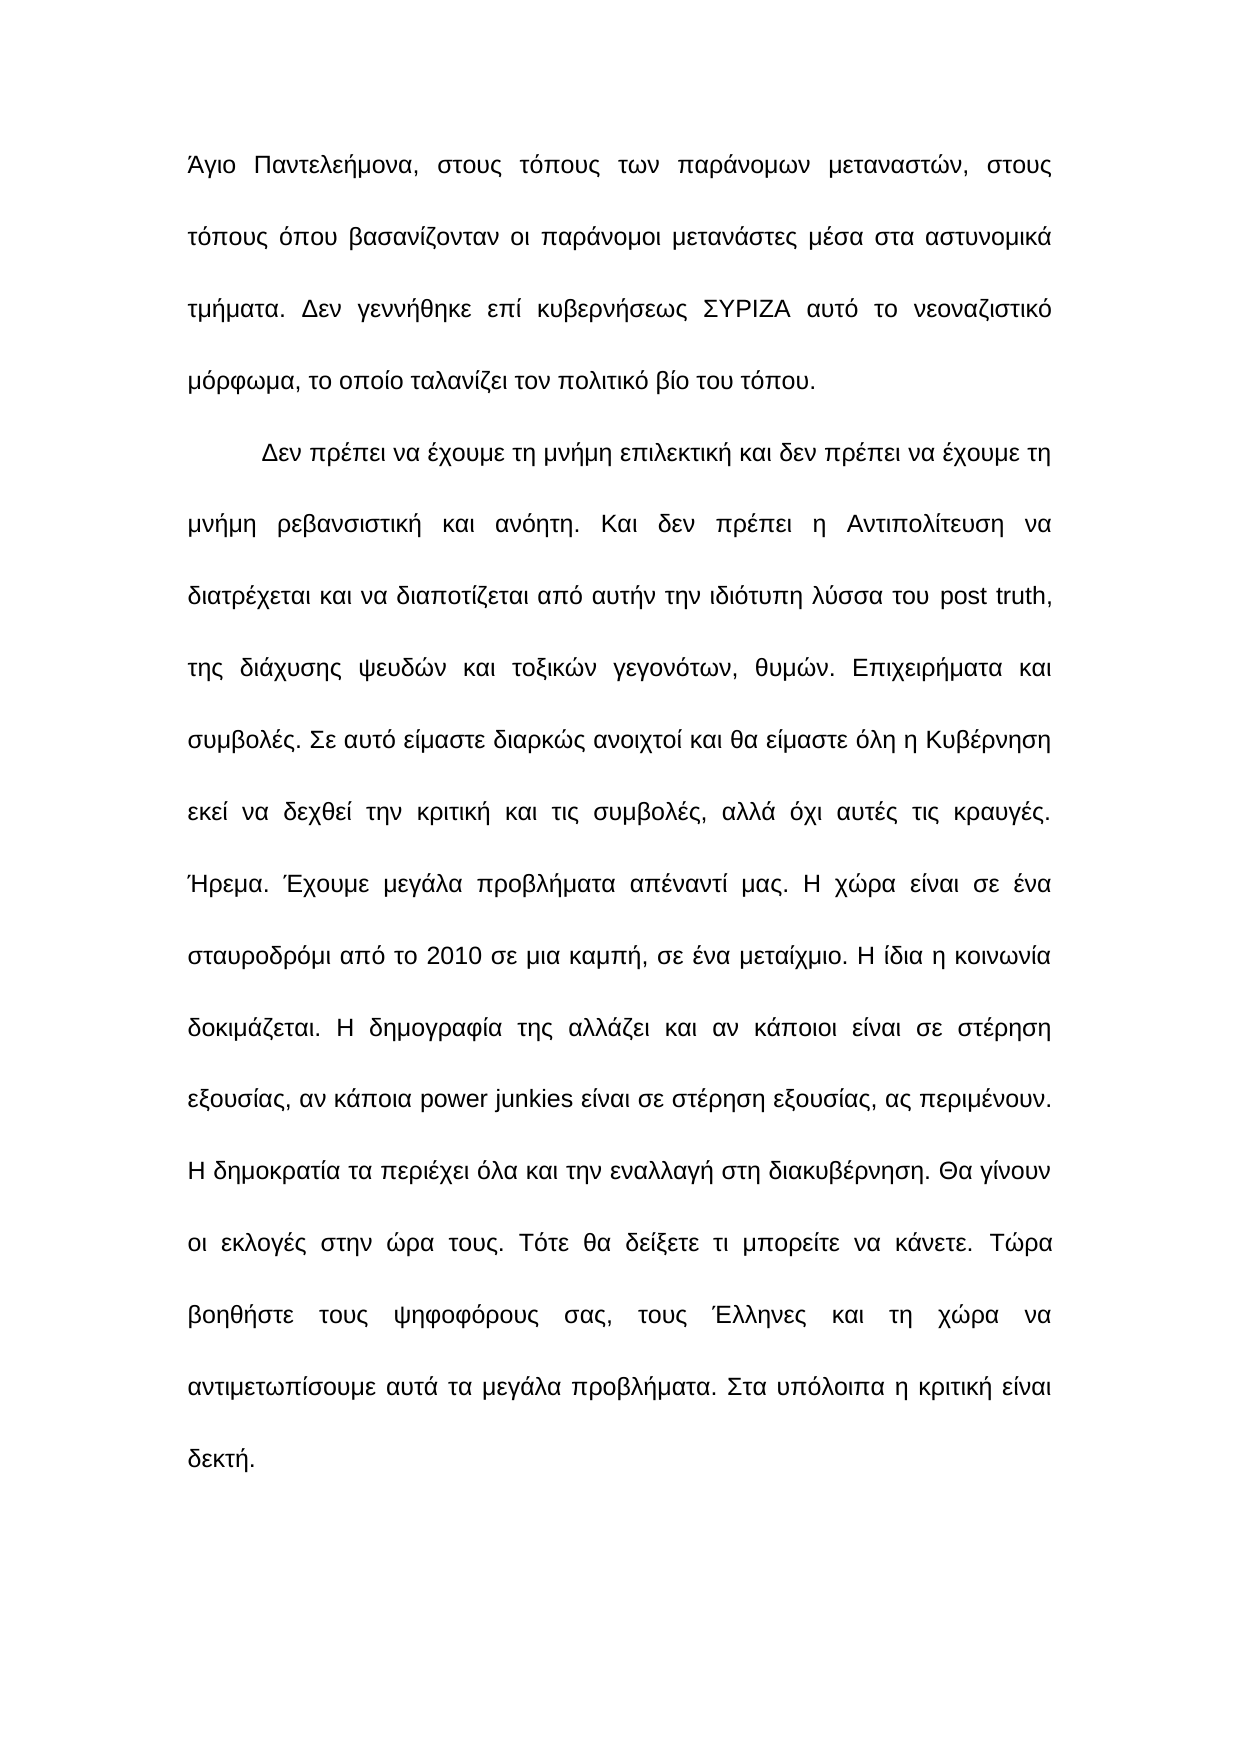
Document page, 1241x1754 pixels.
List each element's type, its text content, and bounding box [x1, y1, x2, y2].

text Δεν πρέπει να έχουμε τη μνήμη επιλεκτική και δεν πρέπει να έχουμε τη μνήμη ρεβανσιστική και ανόητη. Και δεν πρέπει η Αντιπολίτευση να διατρέχεται και να διαποτίζεται από αυτήν την ιδιότυπη λύσσα του post truth, της διάχυσης ψευδών και τοξικών γεγονότων, θυμών. Επιχειρήματα και συμβολές. Σε αυτό είμαστε διαρκώς ανοιχτοί και θα είμαστε όλη η Κυβέρνηση εκεί να δεχθεί την κριτική και τις συμβολές, αλλά όχι αυτές τις κραυγές. Ήρεμα. Έχουμε μεγάλα προβλήματα απέναντί μας. Η χώρα είναι σε ένα σταυροδρόμι από το 2010 σε μια καμπή, σε ένα μεταίχμιο. Η ίδια η κοινωνία δοκιμάζεται. Η δημογραφία της αλλάζει και αν κάποιοι είναι σε στέρηση εξουσίας, αν κάποια power junkies είναι σε στέρηση εξουσίας, ας περιμένουν. Η δημοκρατία τα περιέχει όλα και την εναλλαγή στη διακυβέρνηση. Θα γίνουν οι εκλογές στην ώρα τους. Τότε θα δείξετε τι μπορείτε να κάνετε. Τώρα βοηθήστε τους ψηφοφόρους σας, τους Έλληνες και τη χώρα να αντιμετωπίσουμε αυτά τα μεγάλα προβλήματα. Στα υπόλοιπα η κριτική είναι δεκτή. [187, 437, 1053, 1472]
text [187, 150, 1053, 394]
